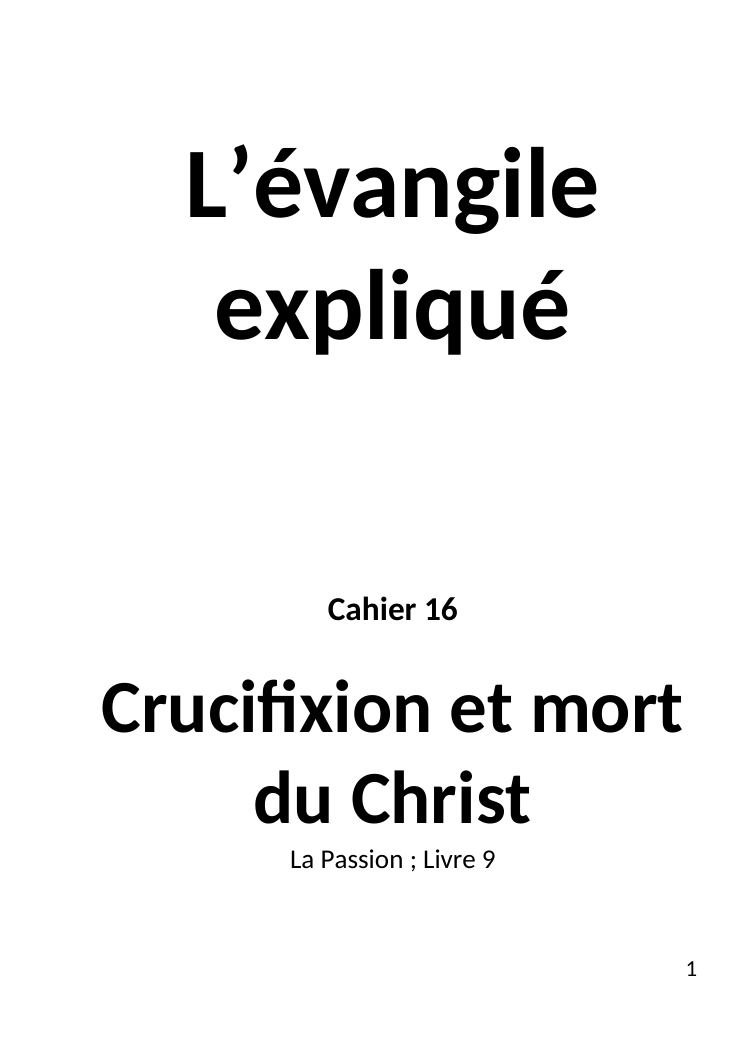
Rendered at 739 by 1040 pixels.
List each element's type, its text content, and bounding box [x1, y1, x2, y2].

text L’évangile expliqué [89, 120, 697, 364]
text La Passion ; Livre 9 [89, 842, 697, 876]
text Cahier 16 [89, 588, 697, 629]
text Crucifixion et mort du Christ [89, 659, 697, 842]
